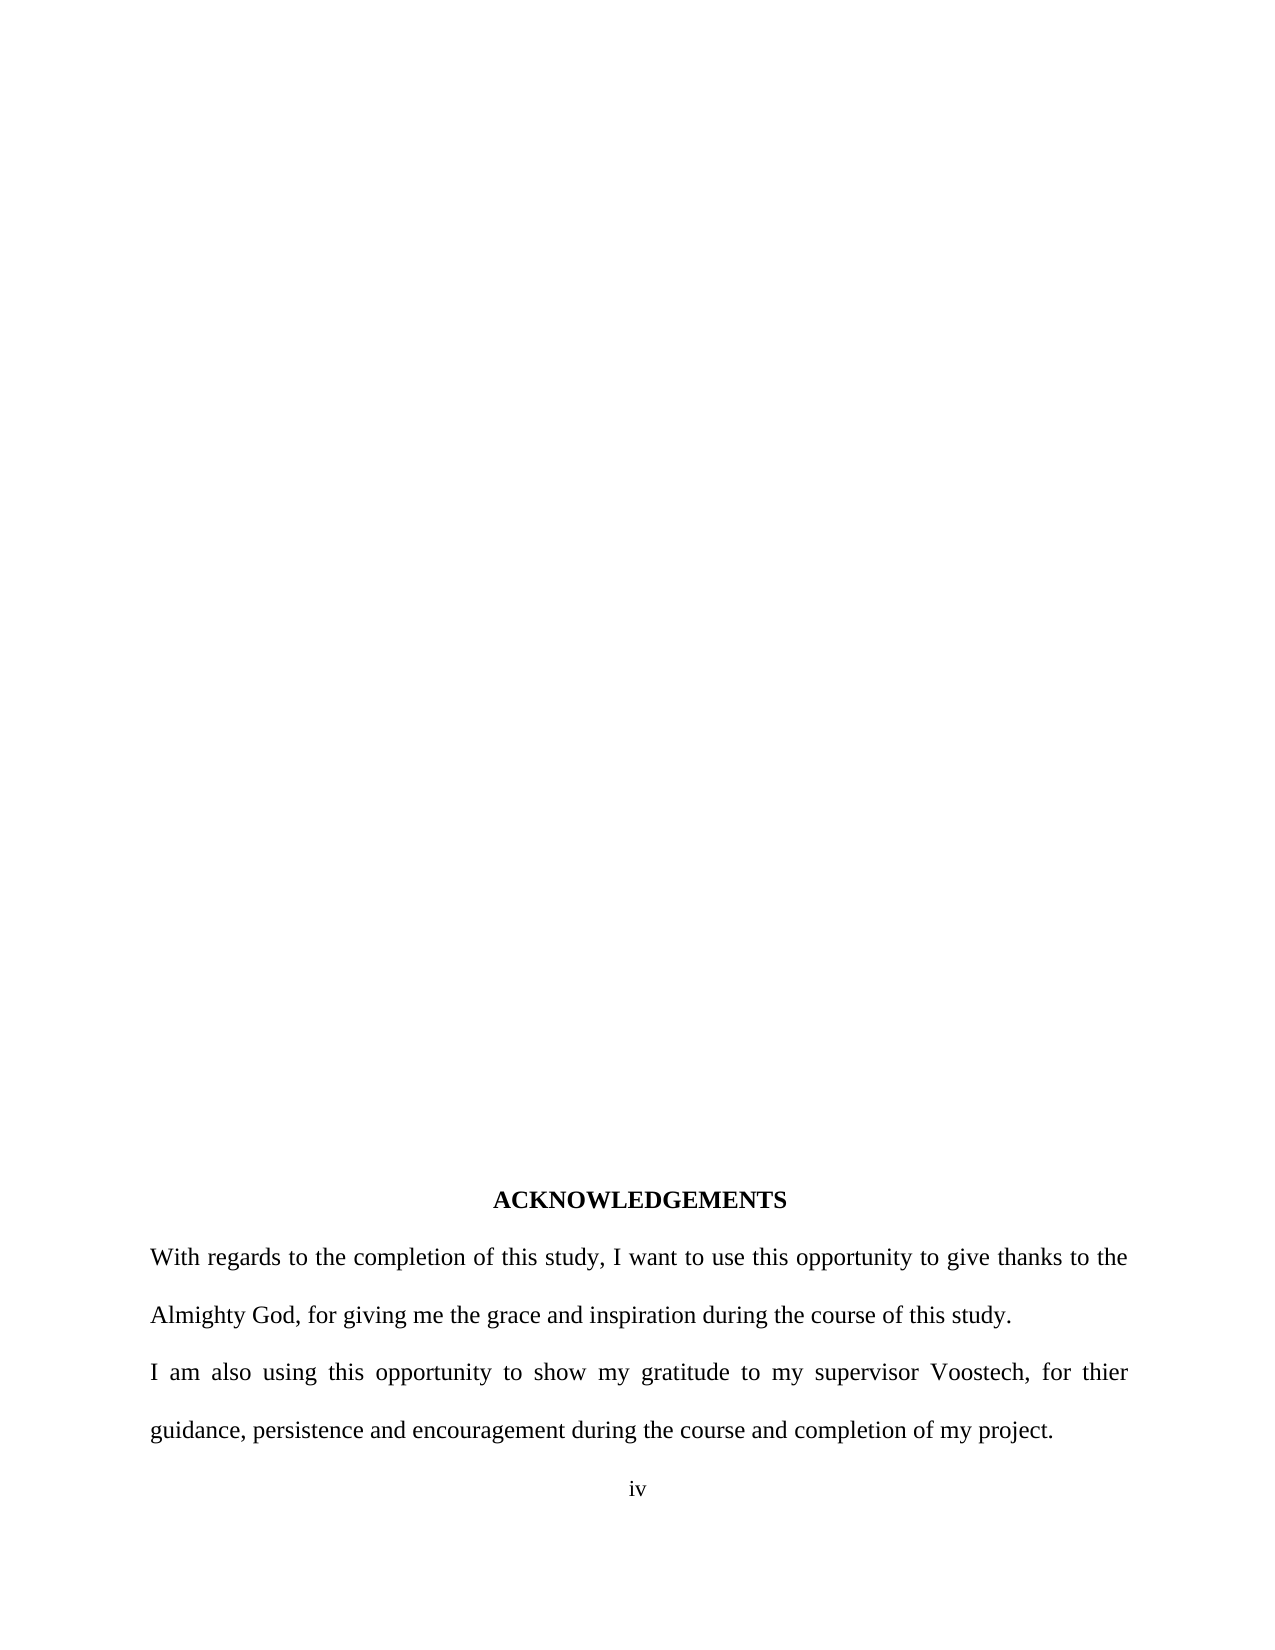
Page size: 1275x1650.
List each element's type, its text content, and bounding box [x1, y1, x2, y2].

text ACKNOWLEDGEMENTS [150, 1185, 1130, 1214]
text With regards to the completion of this study, I want to use this opportunity to give thanks to the Almighty God, for giving me the grace and inspiration during the course of this study. [150, 1242, 1130, 1329]
text I am also using this opportunity to show my gratitude to my supervisor Voostech, for thier guidance, persistence and encouragement during the course and completion of my project. [150, 1357, 1130, 1444]
